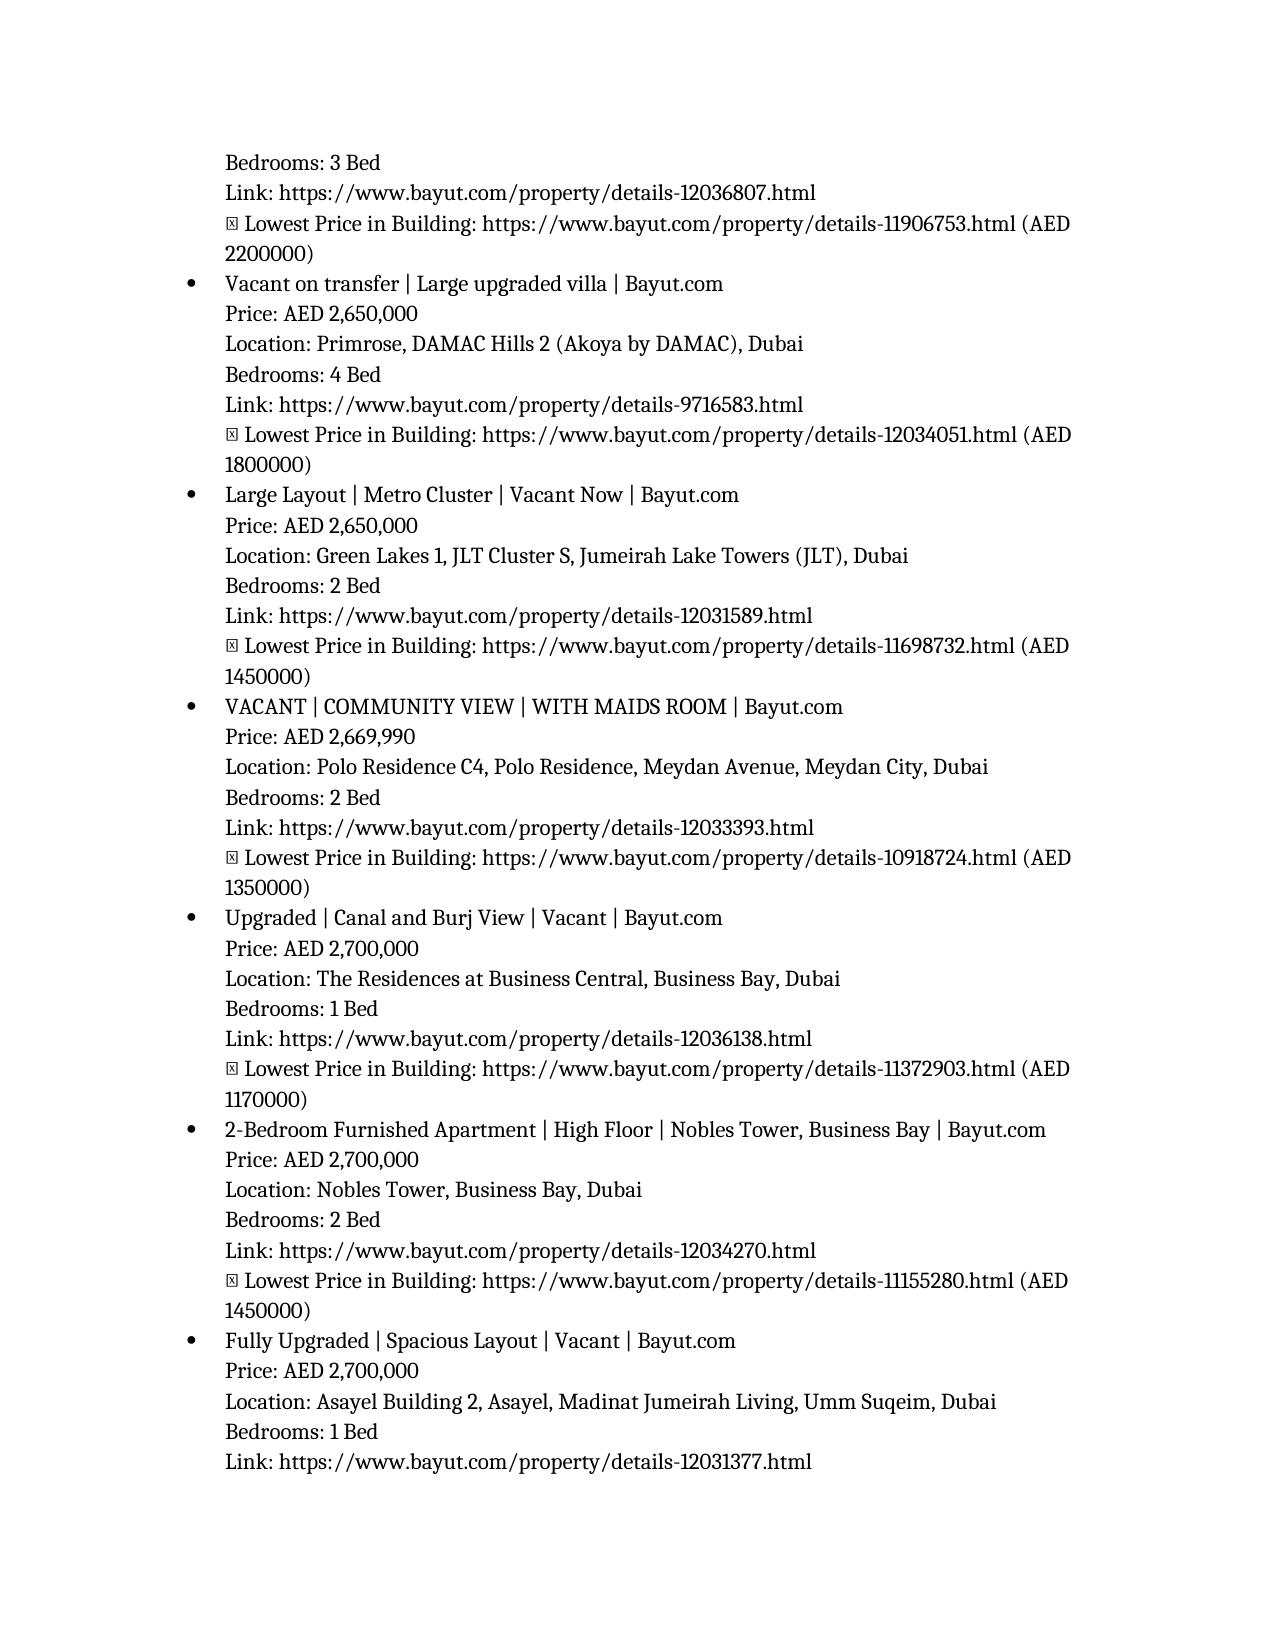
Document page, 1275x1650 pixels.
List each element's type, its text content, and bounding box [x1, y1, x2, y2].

list VACANT | COMMUNITY VIEW | WITH MAIDS ROOM | Bayut.com Price: AED 2,669,990 Location: Polo Residence C4, Polo Residence, Meydan Avenue, Meydan City, Dubai Bedrooms: 2 Bed Link: https://www.bayut.com/property/details-12033393.html 💡 Lowest Price in Building: https://www.bayut.com/property/details-10918724.html (AED 1350000) [187, 694, 1087, 901]
list Upgraded | Canal and Burj View | Vacant | Bayut.com Price: AED 2,700,000 Location: The Residences at Business Central, Business Bay, Dubai Bedrooms: 1 Bed Link: https://www.bayut.com/property/details-12036138.html 💡 Lowest Price in Building: https://www.bayut.com/property/details-11372903.html (AED 1170000) [187, 905, 1087, 1113]
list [187, 1328, 1087, 1475]
list Vacant on transfer | Large upgraded villa | Bayut.com Price: AED 2,650,000 Location: Primrose, DAMAC Hills 2 (Akoya by DAMAC), Dubai Bedrooms: 4 Bed Link: https://www.bayut.com/property/details-9716583.html 💡 Lowest Price in Building: https://www.bayut.com/property/details-12034051.html (AED 1800000) [187, 271, 1087, 478]
list Large Layout | Metro Cluster | Vacant Now | Bayut.com Price: AED 2,650,000 Location: Green Lakes 1, JLT Cluster S, Jumeirah Lake Towers (JLT), Dubai Bedrooms: 2 Bed Link: https://www.bayut.com/property/details-12031589.html 💡 Lowest Price in Building: https://www.bayut.com/property/details-11698732.html (AED 1450000) [187, 482, 1087, 690]
list 2-Bedroom Furnished Apartment | High Floor | Nobles Tower, Business Bay | Bayut.com Price: AED 2,700,000 Location: Nobles Tower, Business Bay, Dubai Bedrooms: 2 Bed Link: https://www.bayut.com/property/details-12034270.html 💡 Lowest Price in Building: https://www.bayut.com/property/details-11155280.html (AED 1450000) [187, 1117, 1087, 1324]
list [187, 150, 1087, 267]
